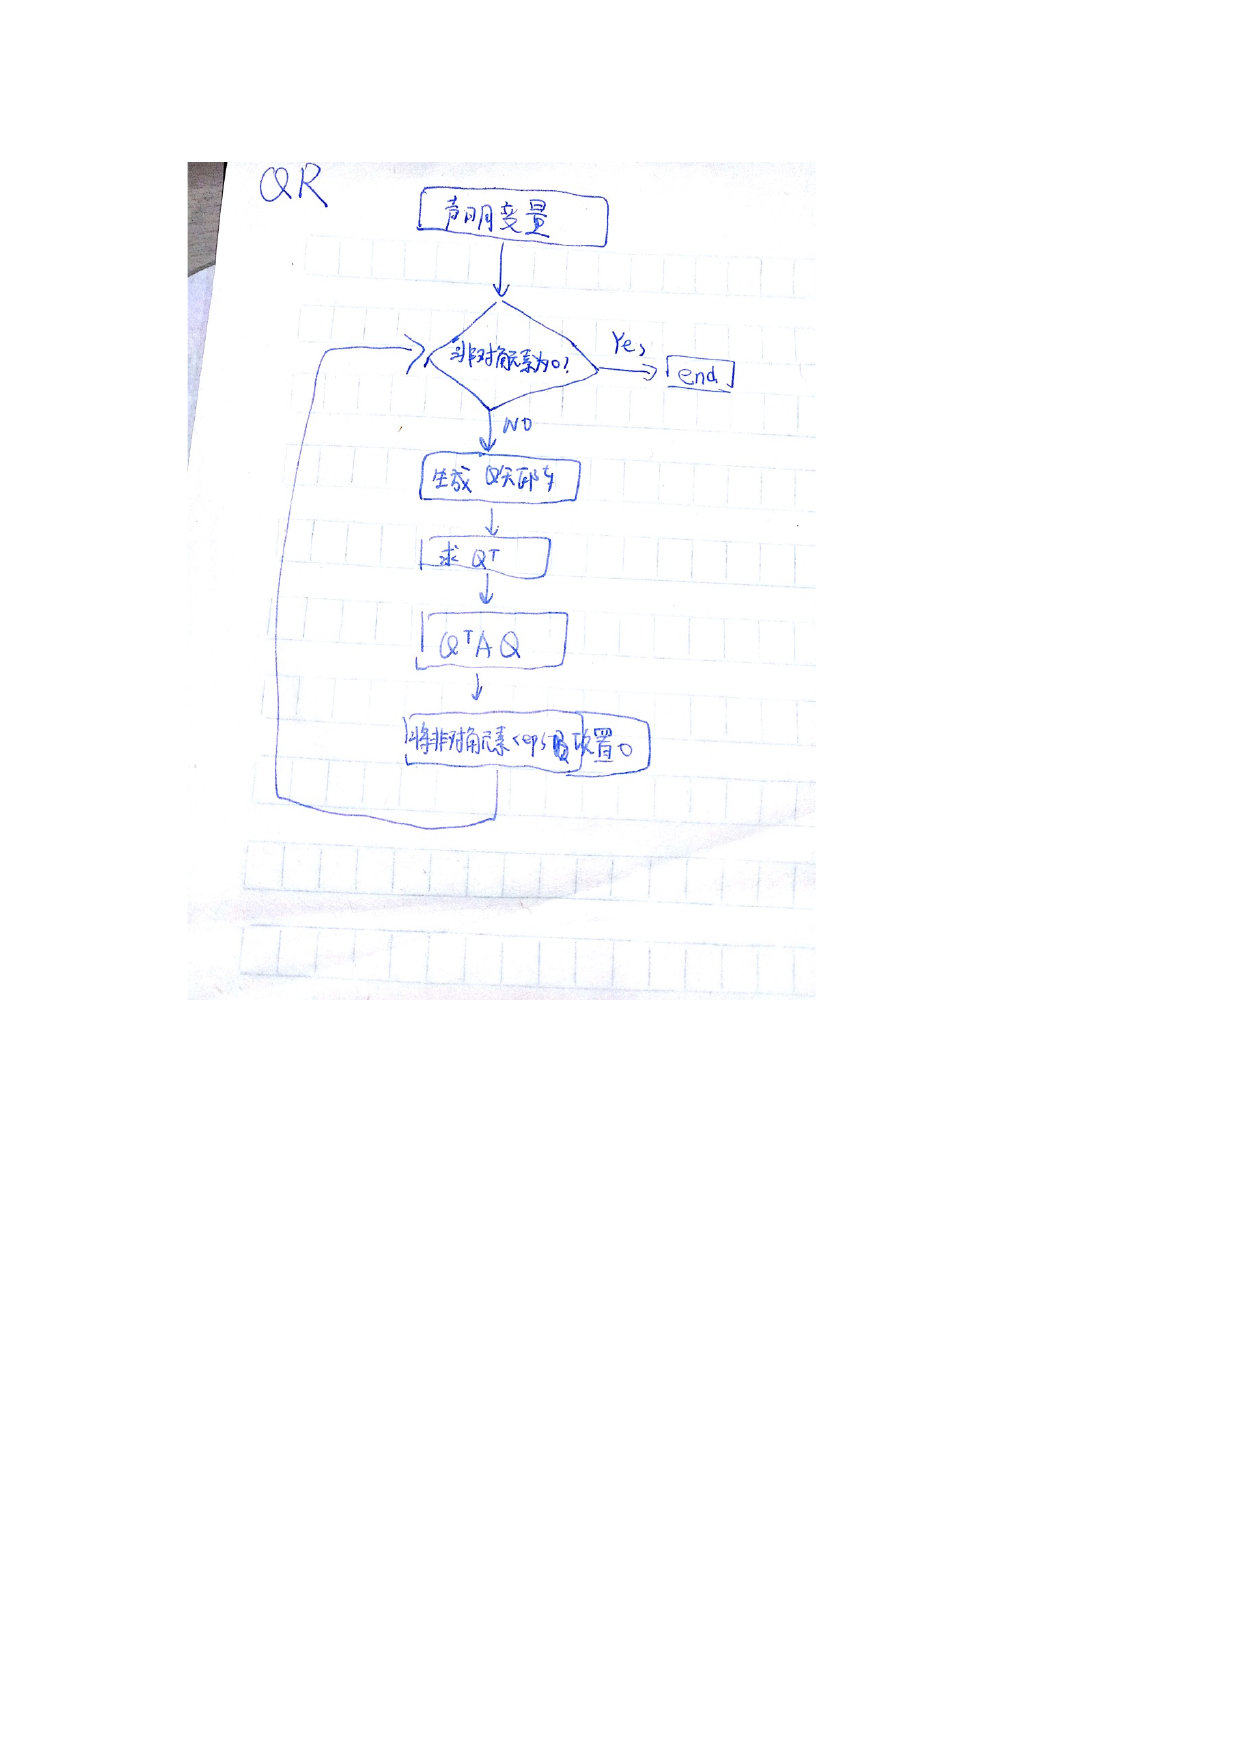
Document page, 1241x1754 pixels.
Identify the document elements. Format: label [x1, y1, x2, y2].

picture [187, 162, 816, 1000]
